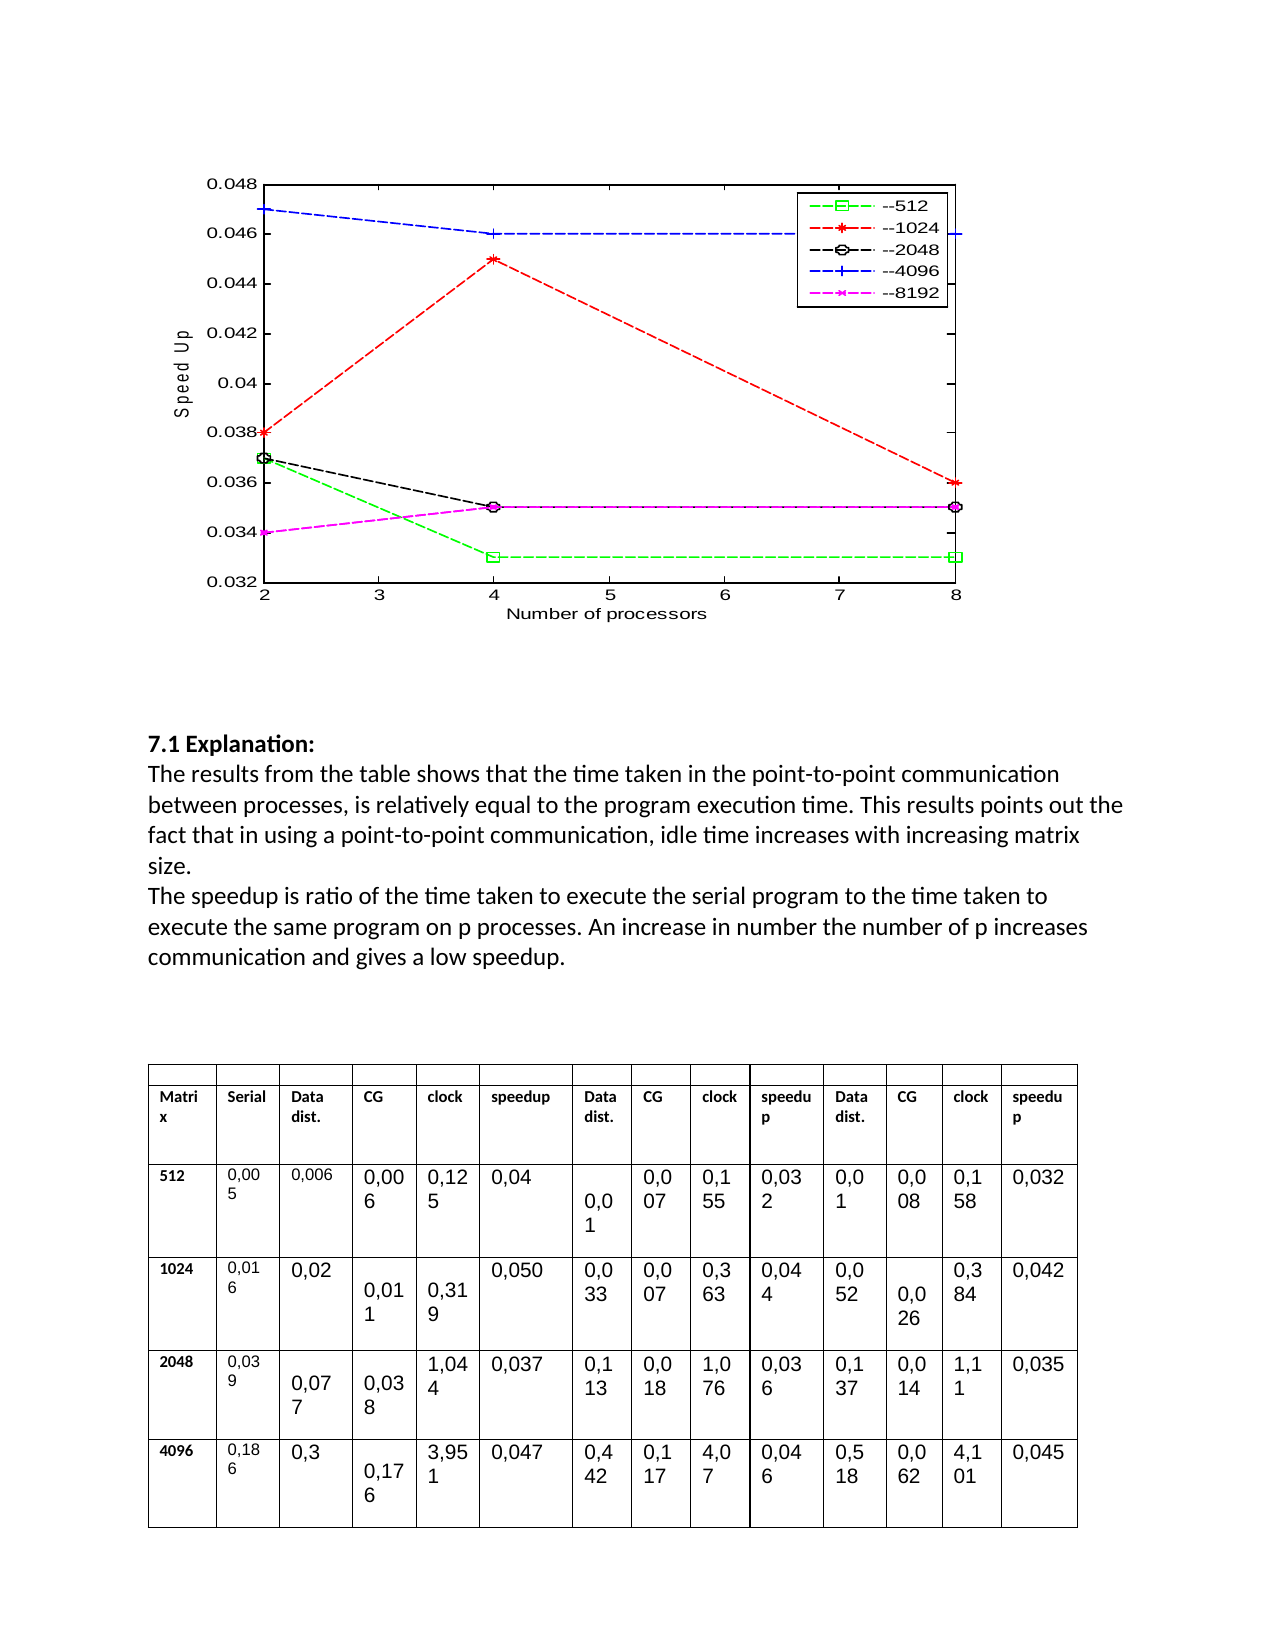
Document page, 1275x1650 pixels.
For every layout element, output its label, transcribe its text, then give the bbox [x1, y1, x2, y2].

table_cell Data dist. [280, 1086, 352, 1164]
table_cell 0,005 [217, 1165, 279, 1257]
table_cell 0,319 [417, 1258, 479, 1350]
table_cell 0,032 [1002, 1165, 1077, 1257]
table_cell 0,014 [887, 1351, 942, 1439]
table_cell 0,026 [887, 1258, 942, 1350]
table_cell 4096 [149, 1440, 216, 1527]
table_cell 0,518 [824, 1440, 886, 1527]
table_cell 4,101 [943, 1440, 1001, 1527]
table_header [417, 1065, 479, 1085]
table_header [632, 1065, 690, 1085]
table_cell 0,3 [280, 1440, 352, 1527]
table_cell 0,042 [1002, 1258, 1077, 1350]
table_cell 0,384 [943, 1258, 1001, 1350]
table_header [217, 1065, 279, 1085]
table_header [691, 1065, 749, 1085]
table_cell 0,052 [824, 1258, 886, 1350]
table_cell 0,037 [480, 1351, 572, 1439]
table_cell 0,176 [353, 1440, 416, 1527]
table_cell 0,01 [573, 1165, 631, 1257]
table_cell 0,442 [573, 1440, 631, 1527]
table_cell 0,113 [573, 1351, 631, 1439]
table_cell Data dist. [824, 1086, 886, 1164]
table_cell Serial [217, 1086, 279, 1164]
table_cell 0,008 [887, 1165, 942, 1257]
table_cell 0,033 [573, 1258, 631, 1350]
table_cell 1,076 [691, 1351, 749, 1439]
table_cell 0,032 [751, 1165, 823, 1257]
table_header [1002, 1065, 1077, 1085]
table_cell 0,062 [887, 1440, 942, 1527]
text The speedup is ratio of the time taken to execute the serial program to the time taken to execute the same program on p processes. An increase in number the number of p increases communication and gives a low speedup. [148, 880, 1127, 972]
table_cell 0,117 [632, 1440, 690, 1527]
table_cell 1,11 [943, 1351, 1001, 1439]
table_cell 0,007 [632, 1258, 690, 1350]
table_cell speedup [480, 1086, 572, 1164]
table_cell 512 [149, 1165, 216, 1257]
table_cell 3,951 [417, 1440, 479, 1527]
table_cell clock [691, 1086, 749, 1164]
table_cell 2048 [149, 1351, 216, 1439]
table_cell speedup [1002, 1086, 1077, 1164]
table_header [943, 1065, 1001, 1085]
table_header [149, 1065, 216, 1085]
table_cell 0,006 [280, 1165, 352, 1257]
table_header [353, 1065, 416, 1085]
table_header [480, 1065, 572, 1085]
table_cell 0,006 [353, 1165, 416, 1257]
table_cell 0,038 [353, 1351, 416, 1439]
table_cell 0,137 [824, 1351, 886, 1439]
table_cell 4,07 [691, 1440, 749, 1527]
table_header [824, 1065, 886, 1085]
table_cell 0,186 [217, 1440, 279, 1527]
table_cell CG [353, 1086, 416, 1164]
table_cell clock [417, 1086, 479, 1164]
table_cell 0,125 [417, 1165, 479, 1257]
table_cell 0,046 [751, 1440, 823, 1527]
table_cell 1024 [149, 1258, 216, 1350]
table_header [751, 1065, 823, 1085]
table_cell 0,155 [691, 1165, 749, 1257]
table_cell 0,050 [480, 1258, 572, 1350]
table_cell speedup [751, 1086, 823, 1164]
table_header [280, 1065, 352, 1085]
table_cell 0,02 [280, 1258, 352, 1350]
table_cell 0,158 [943, 1165, 1001, 1257]
table_cell 0,036 [751, 1351, 823, 1439]
table_cell 0,047 [480, 1440, 572, 1527]
table_cell 0,035 [1002, 1351, 1077, 1439]
table_cell 0,007 [632, 1165, 690, 1257]
table_cell 0,01 [824, 1165, 886, 1257]
table_header [573, 1065, 631, 1085]
table_cell 0,018 [632, 1351, 690, 1439]
table_cell 0,011 [353, 1258, 416, 1350]
table_cell 0,044 [751, 1258, 823, 1350]
table_cell Data dist. [573, 1086, 631, 1164]
table_header [887, 1065, 942, 1085]
table_cell 0,04 [480, 1165, 572, 1257]
table_cell 0,039 [217, 1351, 279, 1439]
table_cell clock [943, 1086, 1001, 1164]
table_cell 0,077 [280, 1351, 352, 1439]
table_cell 0,363 [691, 1258, 749, 1350]
text 7.1 Explanation: [148, 728, 1127, 758]
table_cell Matrix [149, 1086, 216, 1164]
table_cell 0,045 [1002, 1440, 1077, 1527]
table_cell CG [887, 1086, 942, 1164]
table_cell 0,016 [217, 1258, 279, 1350]
table_cell CG [632, 1086, 690, 1164]
table_cell 1,044 [417, 1351, 479, 1439]
text The results from the table shows that the time taken in the point-to-point communication between processes, is relatively equal to the program execution time. This results points out the fact that in using a point-to-point communication, idle time increases with increasing matrix size. [148, 758, 1127, 880]
